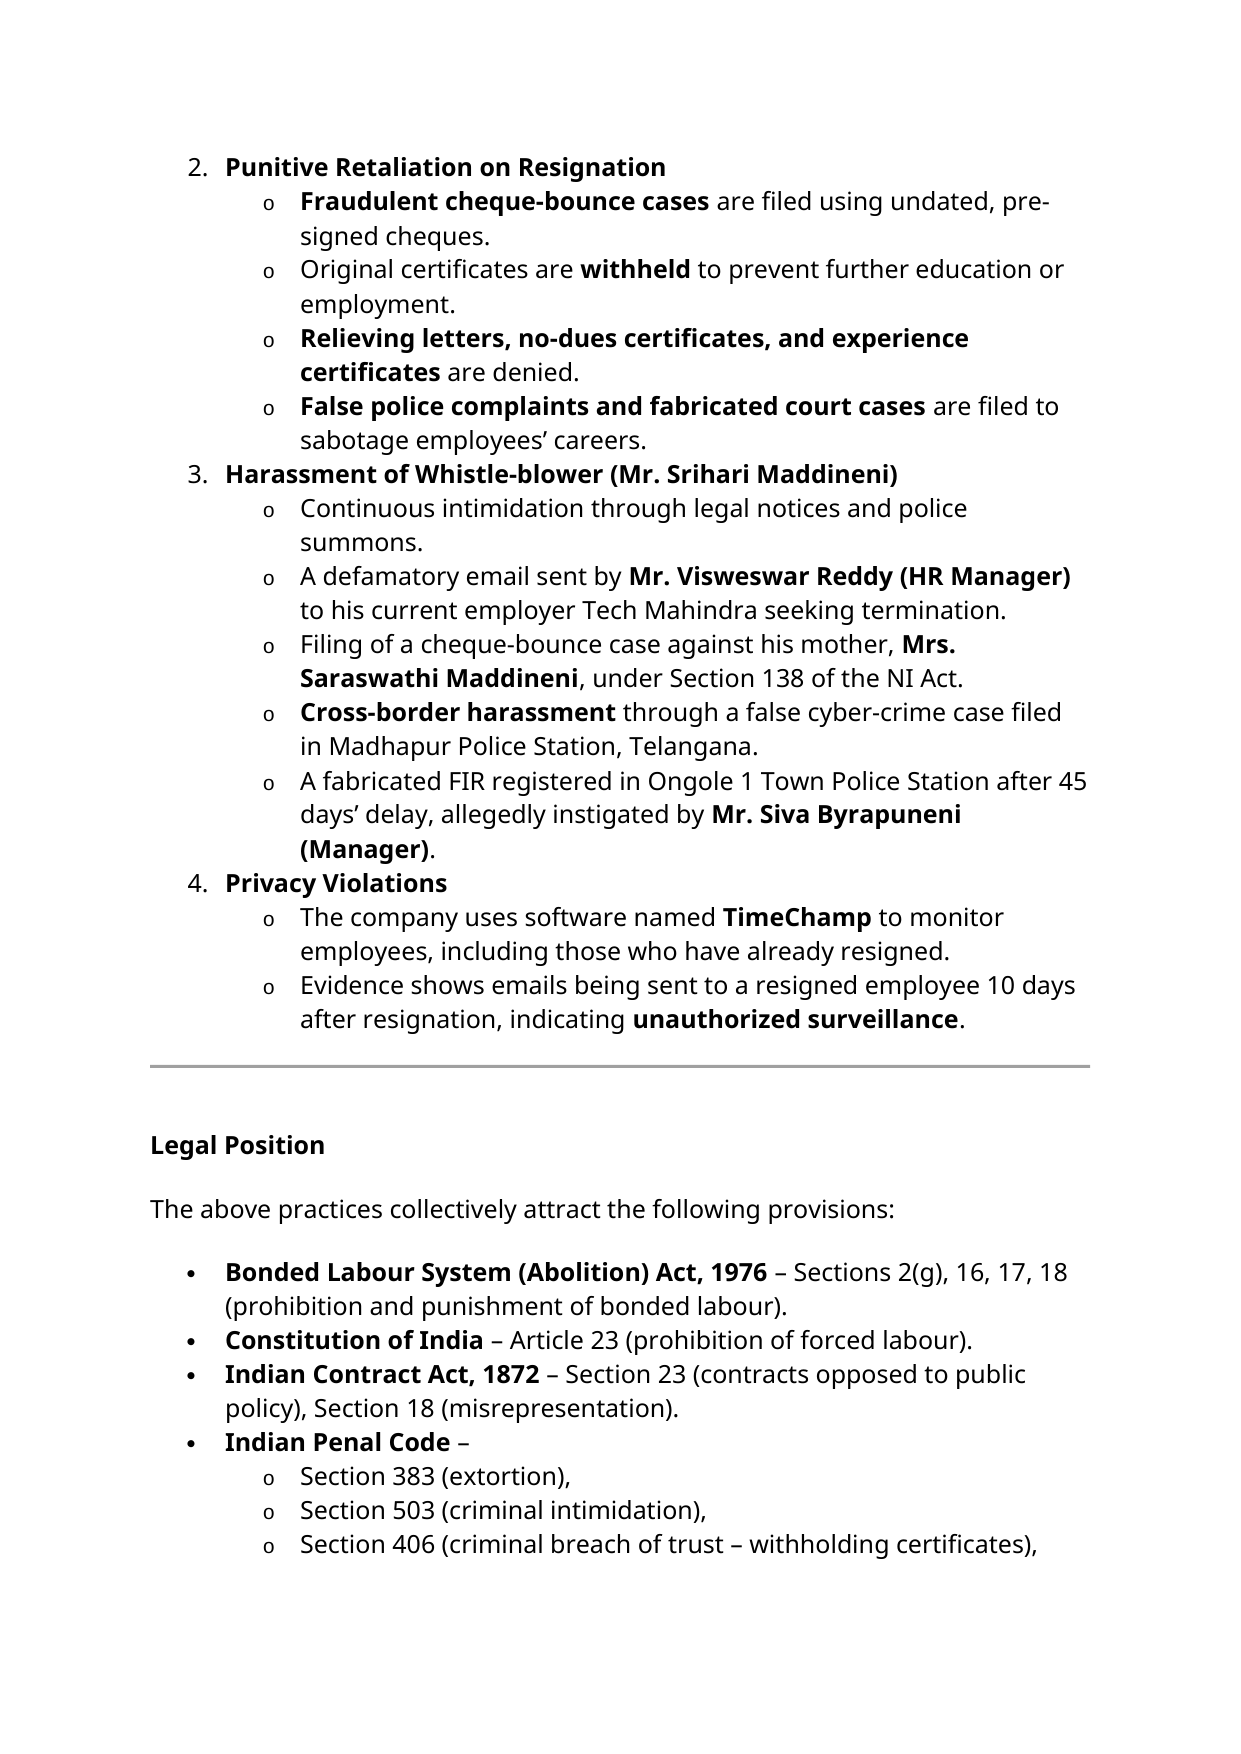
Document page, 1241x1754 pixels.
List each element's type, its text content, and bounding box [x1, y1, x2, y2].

list False police complaints and fabricated court cases are filed to sabotage employees’ careers. [262, 388, 1090, 457]
list Indian Contract Act, 1872 – Section 23 (contracts opposed to public policy), Section 18 (misrepresentation). [187, 1357, 1090, 1425]
list Harassment of Whistle-blower (Mr. Srihari Maddineni) [187, 457, 1090, 491]
list Cross-border harassment through a false cyber-crime case filed in Madhapur Police Station, Telangana. [262, 695, 1090, 763]
list Section 406 (criminal breach of trust – withholding certificates), [262, 1527, 1090, 1561]
list Relieving letters, no-dues certificates, and experience certificates are denied. [262, 320, 1090, 388]
list Continuous intimidation through legal notices and police summons. [262, 491, 1090, 559]
list The company uses software named TimeChamp to monitor employees, including those who have already resigned. [262, 899, 1090, 967]
list Fraudulent cheque-bounce cases are filed using undated, pre-signed cheques. [262, 184, 1090, 252]
list Punitive Retaliation on Resignation [187, 150, 1090, 184]
text The above practices collectively attract the following provisions: [150, 1191, 1090, 1225]
list A fabricated FIR registered in Ongole 1 Town Police Station after 45 days’ delay, allegedly instigated by Mr. Siva Byrapuneni (Manager). [262, 763, 1090, 865]
list Bonded Labour System (Abolition) Act, 1976 – Sections 2(g), 16, 17, 18 (prohibition and punishment of bonded labour). [187, 1254, 1090, 1323]
text Legal Position [150, 1128, 1090, 1162]
list Constitution of India – Article 23 (prohibition of forced labour). [187, 1323, 1090, 1357]
list Indian Penal Code – [187, 1425, 1090, 1459]
list Section 383 (extortion), [262, 1459, 1090, 1493]
list A defamatory email sent by Mr. Visweswar Reddy (HR Manager) to his current employer Tech Mahindra seeking termination. [262, 559, 1090, 627]
list Privacy Violations [187, 865, 1090, 899]
list Filing of a cheque-bounce case against his mother, Mrs. Saraswathi Maddineni, under Section 138 of the NI Act. [262, 627, 1090, 695]
list Evidence shows emails being sent to a resigned employee 10 days after resignation, indicating unauthorized surveillance. [262, 967, 1090, 1036]
list Section 503 (criminal intimidation), [262, 1493, 1090, 1527]
list Original certificates are withheld to prevent further education or employment. [262, 252, 1090, 320]
